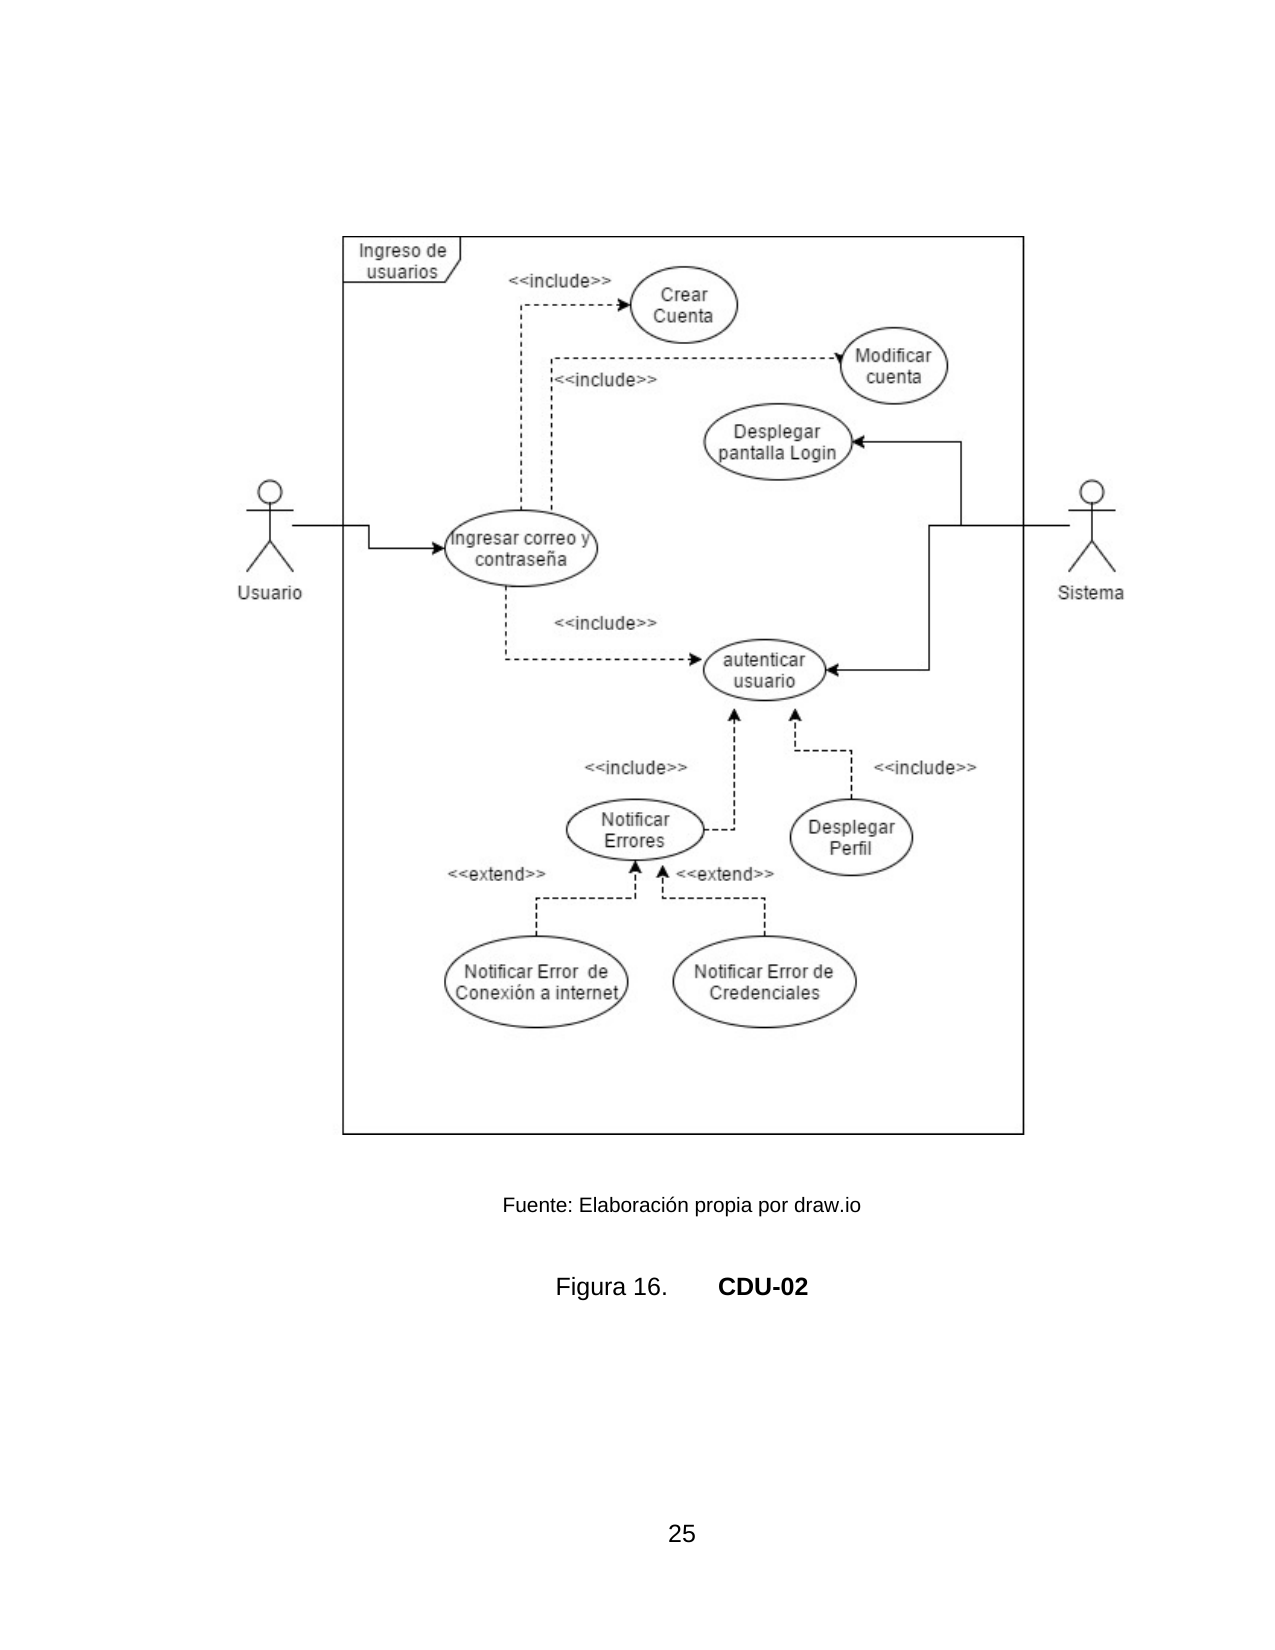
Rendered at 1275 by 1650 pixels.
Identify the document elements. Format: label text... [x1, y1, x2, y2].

text CDU-02 [236, 1271, 1127, 1300]
picture [236, 236, 1128, 1135]
text Fuente: Elaboración propia por draw.io [236, 1192, 1127, 1216]
